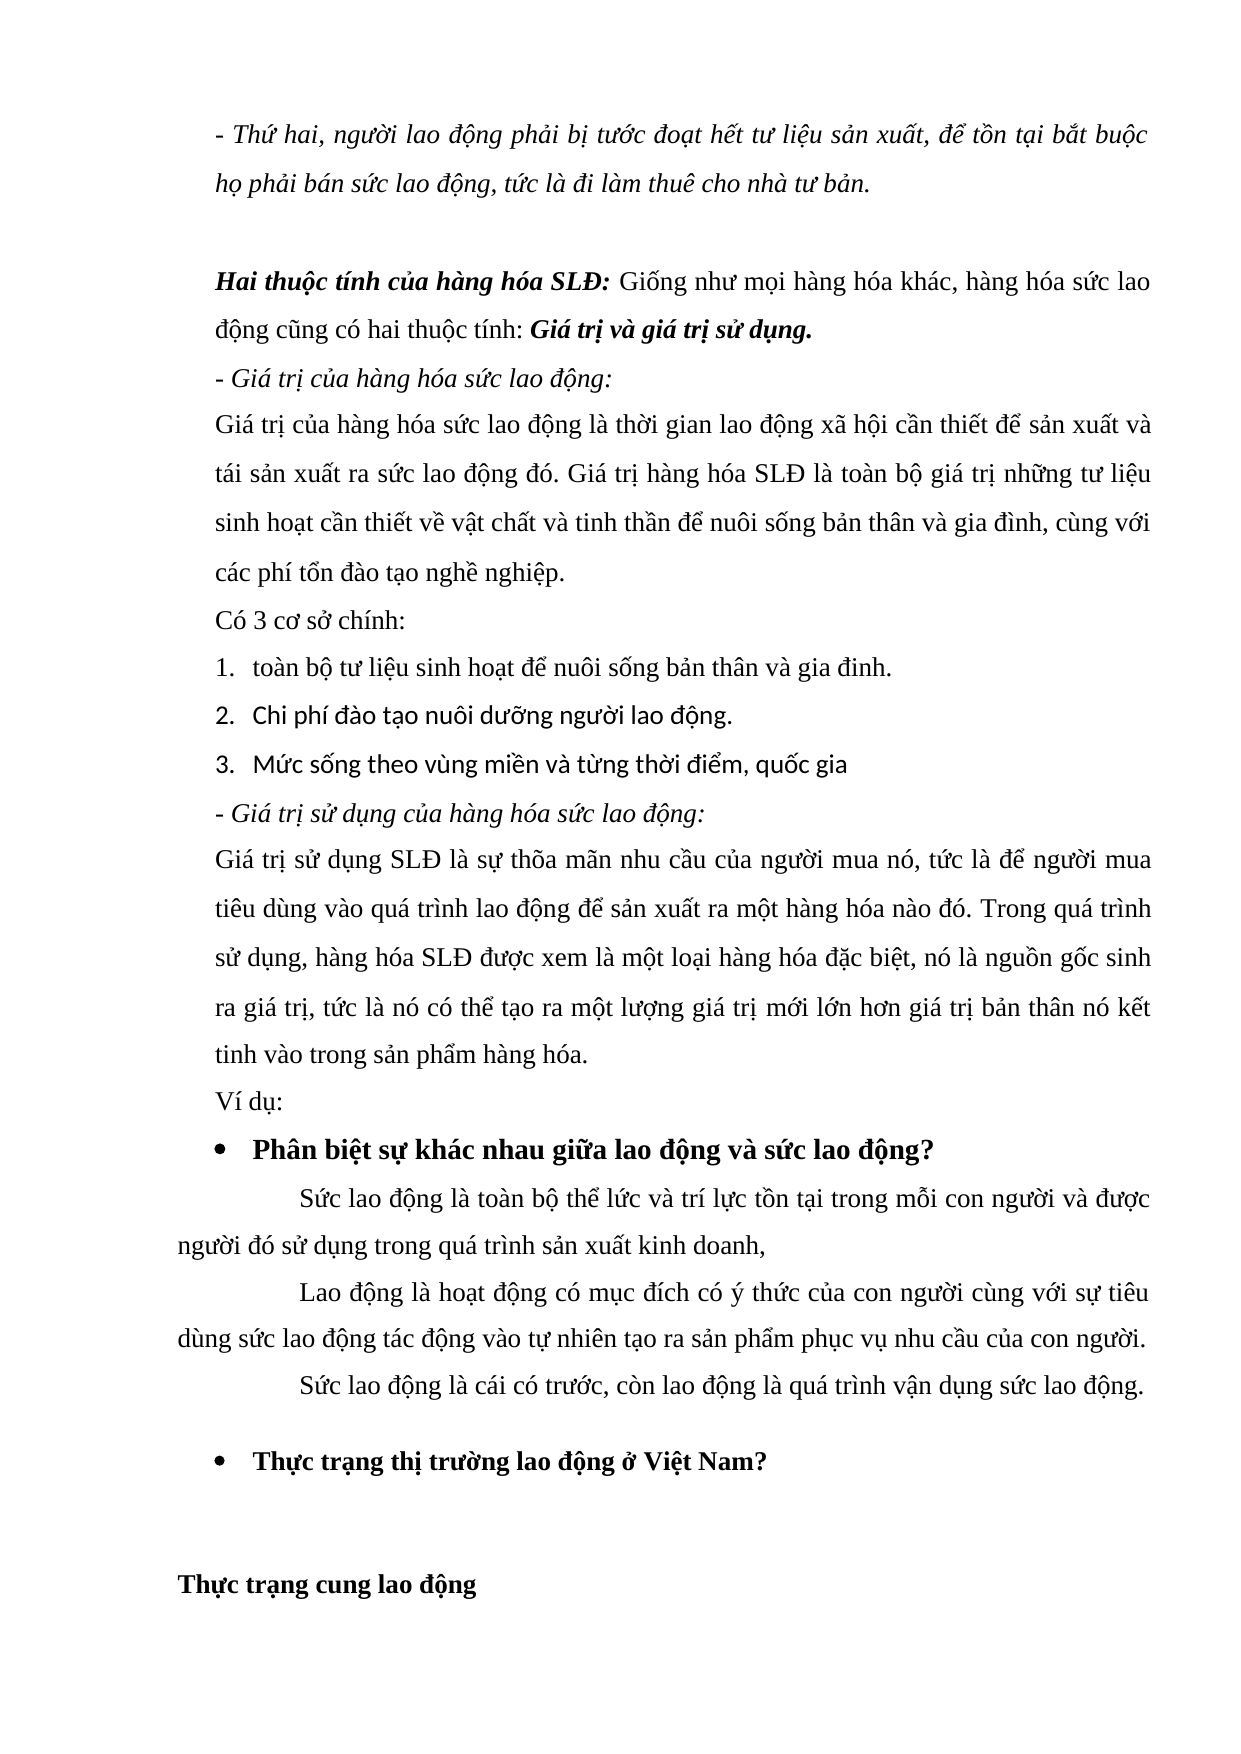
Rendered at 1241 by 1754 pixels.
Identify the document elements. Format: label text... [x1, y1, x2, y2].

list Chi phí đào tạo nuôi dưỡng người lao động. [215, 698, 1152, 731]
text Giá trị sử dụng SLĐ là sự thõa mãn nhu cầu của người mua nó, tức là để người mua tiêu dùng vào quá trình lao động để sản xuất ra một hàng hóa nào đó. Trong quá trình sử dụng, hàng hóa SLĐ được xem là một loại hàng hóa đặc biệt, nó là nguồn gốc sinh ra giá trị, tức là nó có thể tạo ra một lượng giá trị mới lớn hơn giá trị bản thân nó kết tinh vào trong sản phẩm hàng hóa. [215, 843, 1152, 1070]
text Sức lao động là cái có trước, còn lao động là quá trình vận dụng sức lao động. [177, 1369, 1152, 1400]
text - Thứ hai, người lao động phải bị tước đoạt hết tư liệu sản xuất, để tồn tại bắt buộc họ phải bán sức lao động, tức là đi làm thuê cho nhà tư bản. [215, 118, 1152, 199]
text Lao động là hoạt động có mục đích có ý thức của con người cùng với sự tiêu dùng sức lao động tác động vào tự nhiên tạo ra sản phẩm phục vụ nhu cầu của con người. [177, 1276, 1152, 1353]
text Có 3 cơ sở chính: [215, 604, 1152, 636]
list Phân biệt sự khác nhau giữa lao động và sức lao động? [215, 1132, 1152, 1166]
text Sức lao động là toàn bộ thể lức và trí lực tồn tại trong mỗi con người và được người đó sử dụng trong quá trình sản xuất kinh doanh, [177, 1182, 1152, 1260]
list Thực trạng thị trường lao động ở Việt Nam? [215, 1445, 1152, 1476]
list toàn bộ tư liệu sinh hoạt để nuôi sống bản thân và gia đinh. [215, 651, 1152, 682]
text - Giá trị sử dụng của hàng hóa sức lao động: [215, 797, 1152, 828]
text - Giá trị của hàng hóa sức lao động: [215, 362, 1152, 393]
text Giá trị của hàng hóa sức lao động là thời gian lao động xã hội cần thiết để sản xuất và tái sản xuất ra sức lao động đó. Giá trị hàng hóa SLĐ là toàn bộ giá trị những tư liệu sinh hoạt cần thiết về vật chất và tinh thần để nuôi sống bản thân và gia đình, cùng với các phí tổn đào tạo nghề nghiệp. [215, 408, 1152, 588]
text Thực trạng cung lao động [177, 1568, 1152, 1599]
list Mức sống theo vùng miền và từng thời điểm, quốc gia [215, 747, 1152, 780]
text Hai thuộc tính của hàng hóa SLĐ: Giống như mọi hàng hóa khác, hàng hóa sức lao động cũng có hai thuộc tính: Giá trị và giá trị sử dụng. [215, 265, 1152, 345]
text Ví dụ: [215, 1085, 1152, 1116]
